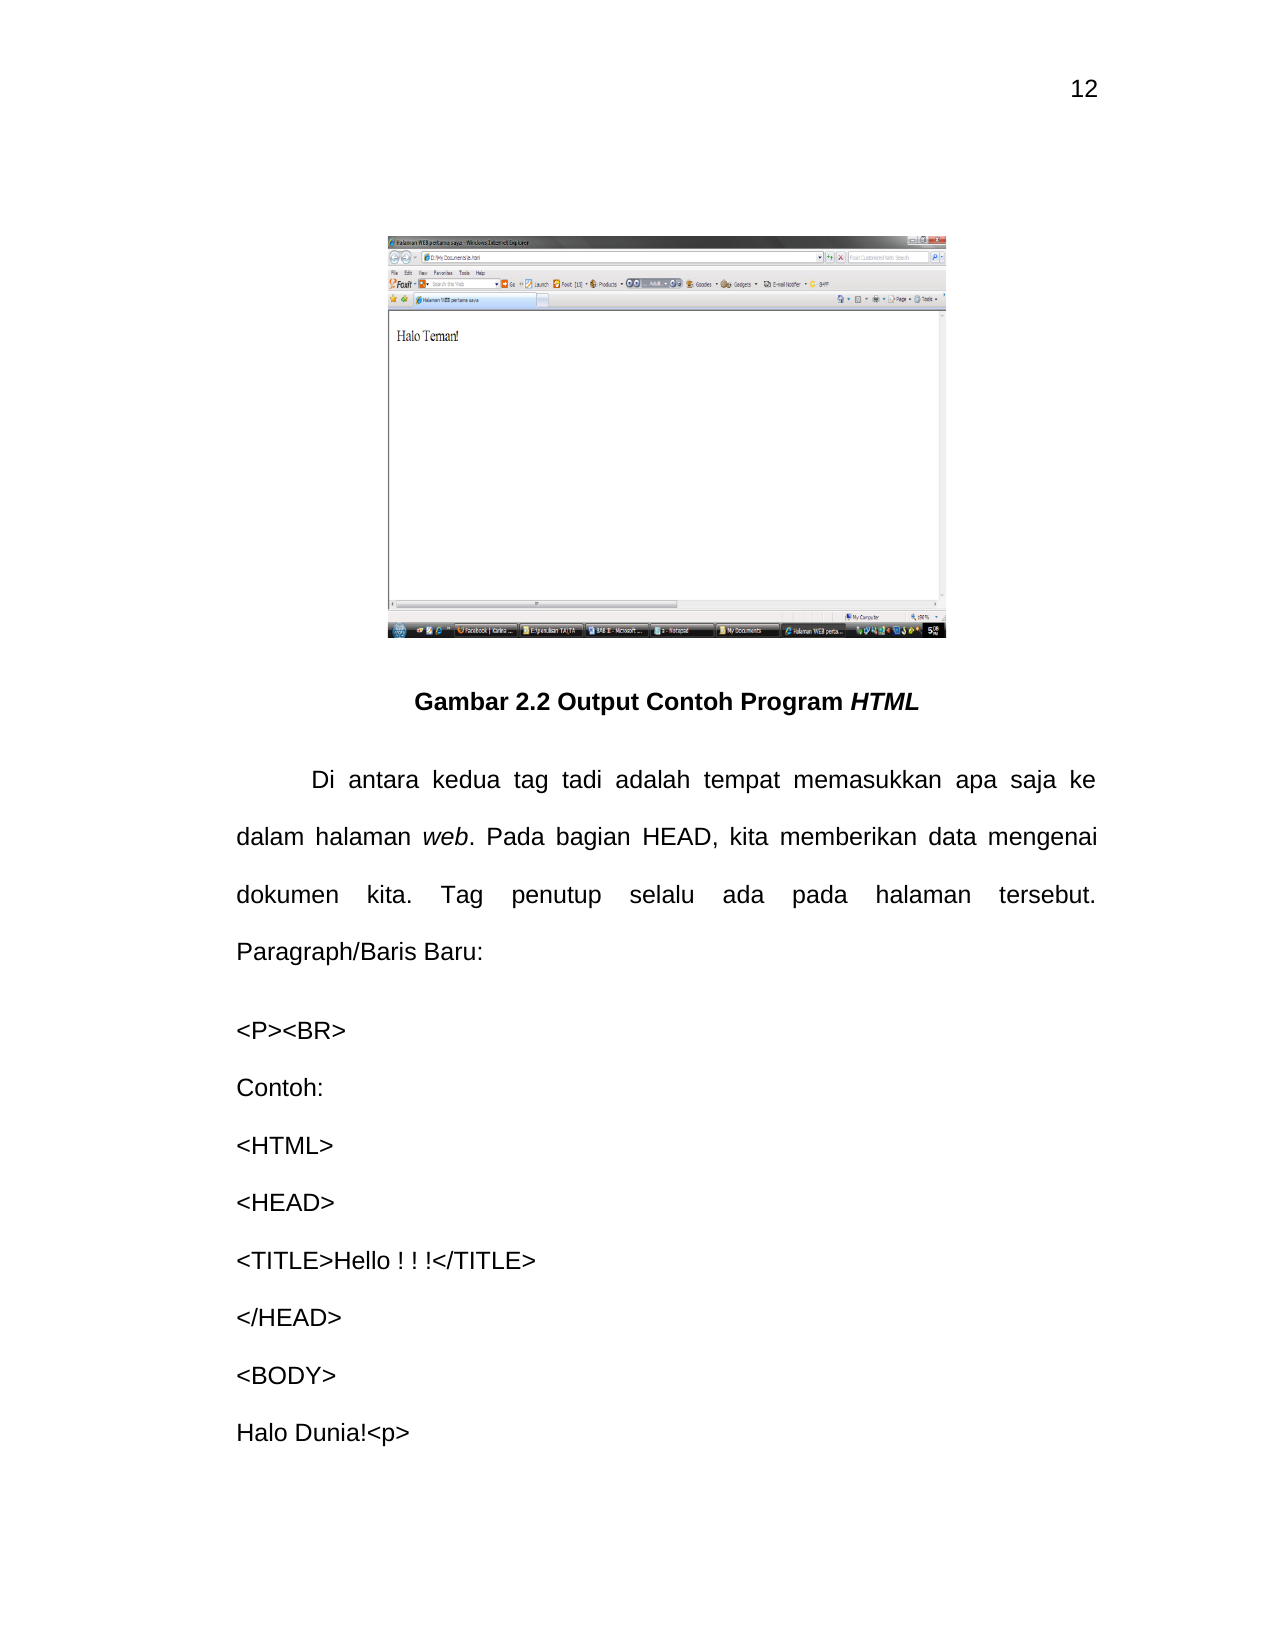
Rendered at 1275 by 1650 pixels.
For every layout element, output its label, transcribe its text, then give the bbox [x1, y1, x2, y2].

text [236, 1016, 1098, 1447]
text Gambar 2.2 Output Contoh Program HTML [236, 686, 1098, 715]
picture [387, 236, 947, 638]
text Di antara kedua tag tadi adalah tempat memasukkan apa saja ke dalam halaman web. Pada bagian HEAD, kita memberikan data mengenai dokumen kita. Tag penutup selalu ada pada halaman tersebut. Paragraph/Baris Baru: [236, 765, 1098, 966]
